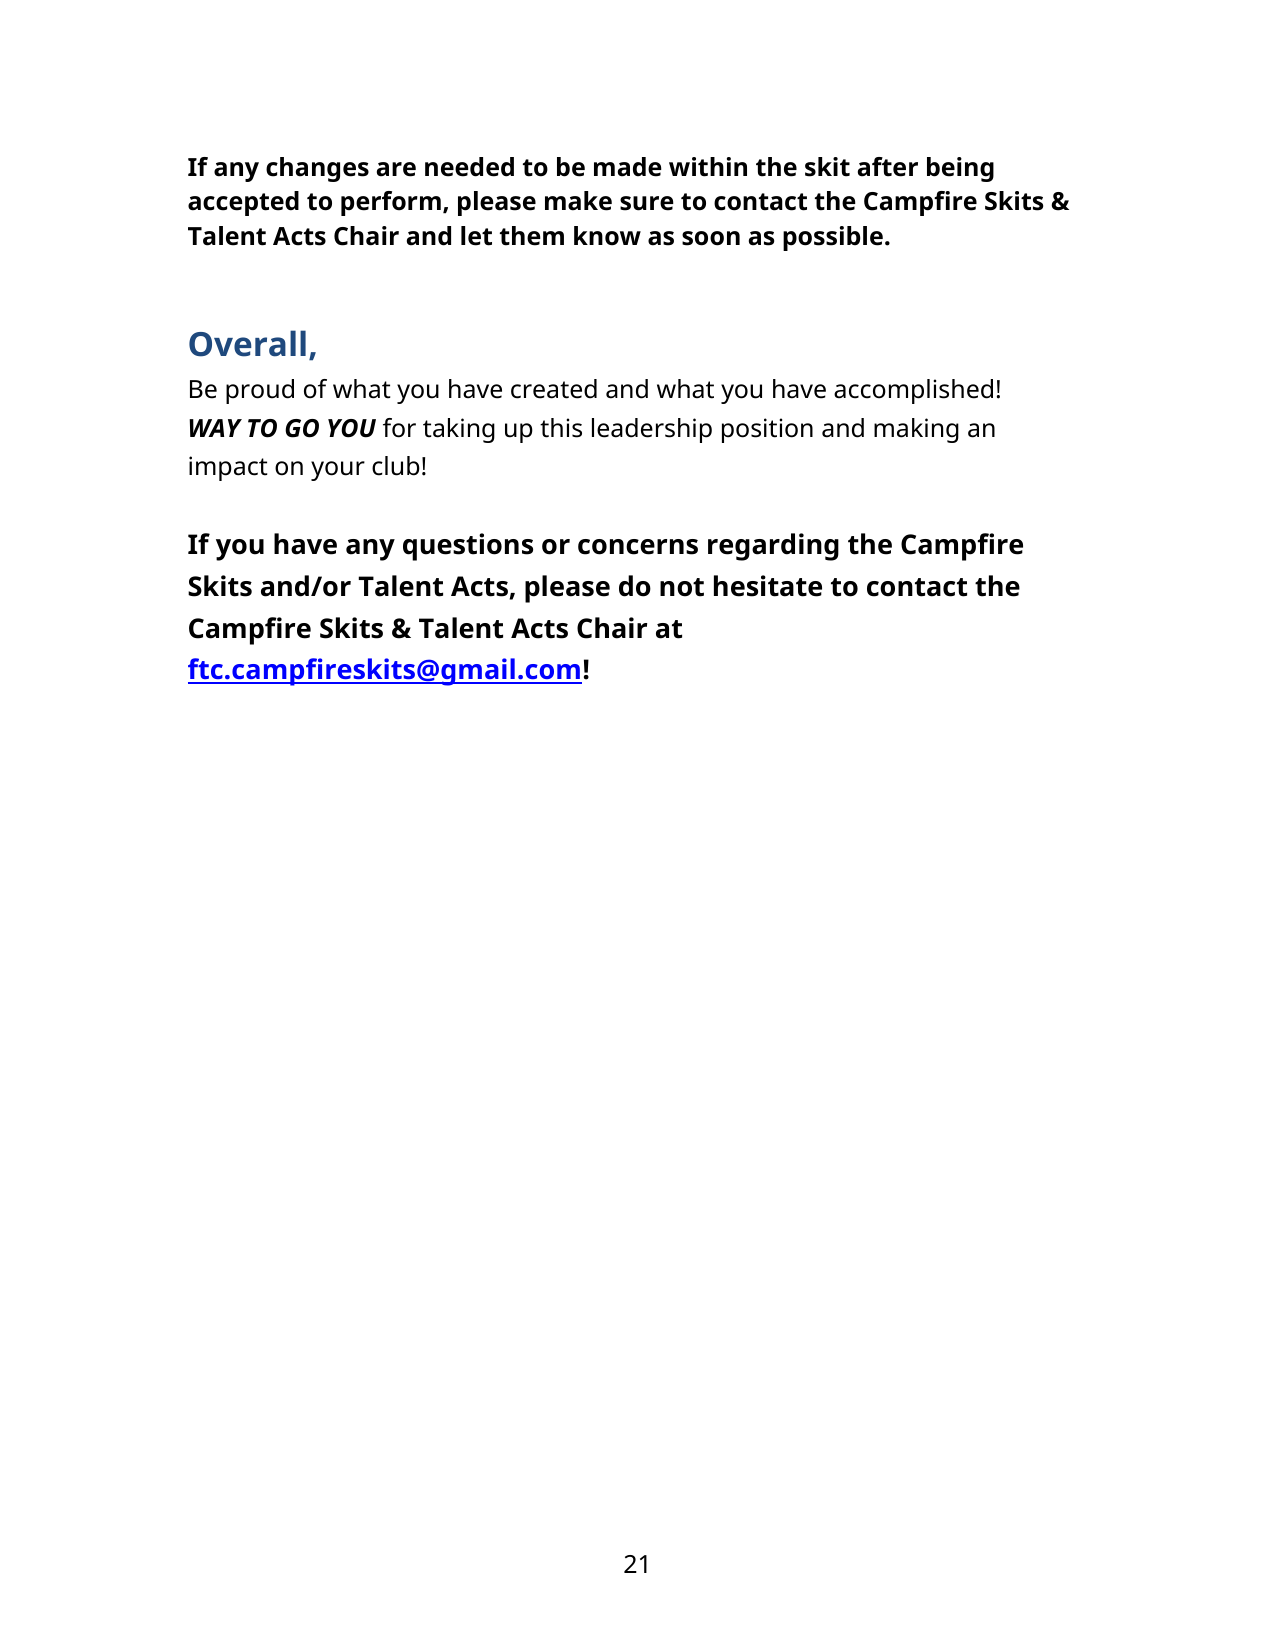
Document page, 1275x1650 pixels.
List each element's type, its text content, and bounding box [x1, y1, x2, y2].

text Be proud of what you have created and what you have accomplished! WAY TO GO YOU for taking up this leadership position and making an impact on your club! [187, 372, 1039, 483]
text Overall, [187, 320, 1087, 366]
text If you have any questions or concerns regarding the Campfire Skits and/or Talent Acts, please do not hesitate to contact the Campfire Skits & Talent Acts Chair at ftc.campfireskits@gmail.com! [187, 526, 1039, 688]
text If any changes are needed to be made within the skit after being accepted to perform, please make sure to contact the Campfire Skits & Talent Acts Chair and let them know as soon as possible. [187, 150, 1087, 252]
